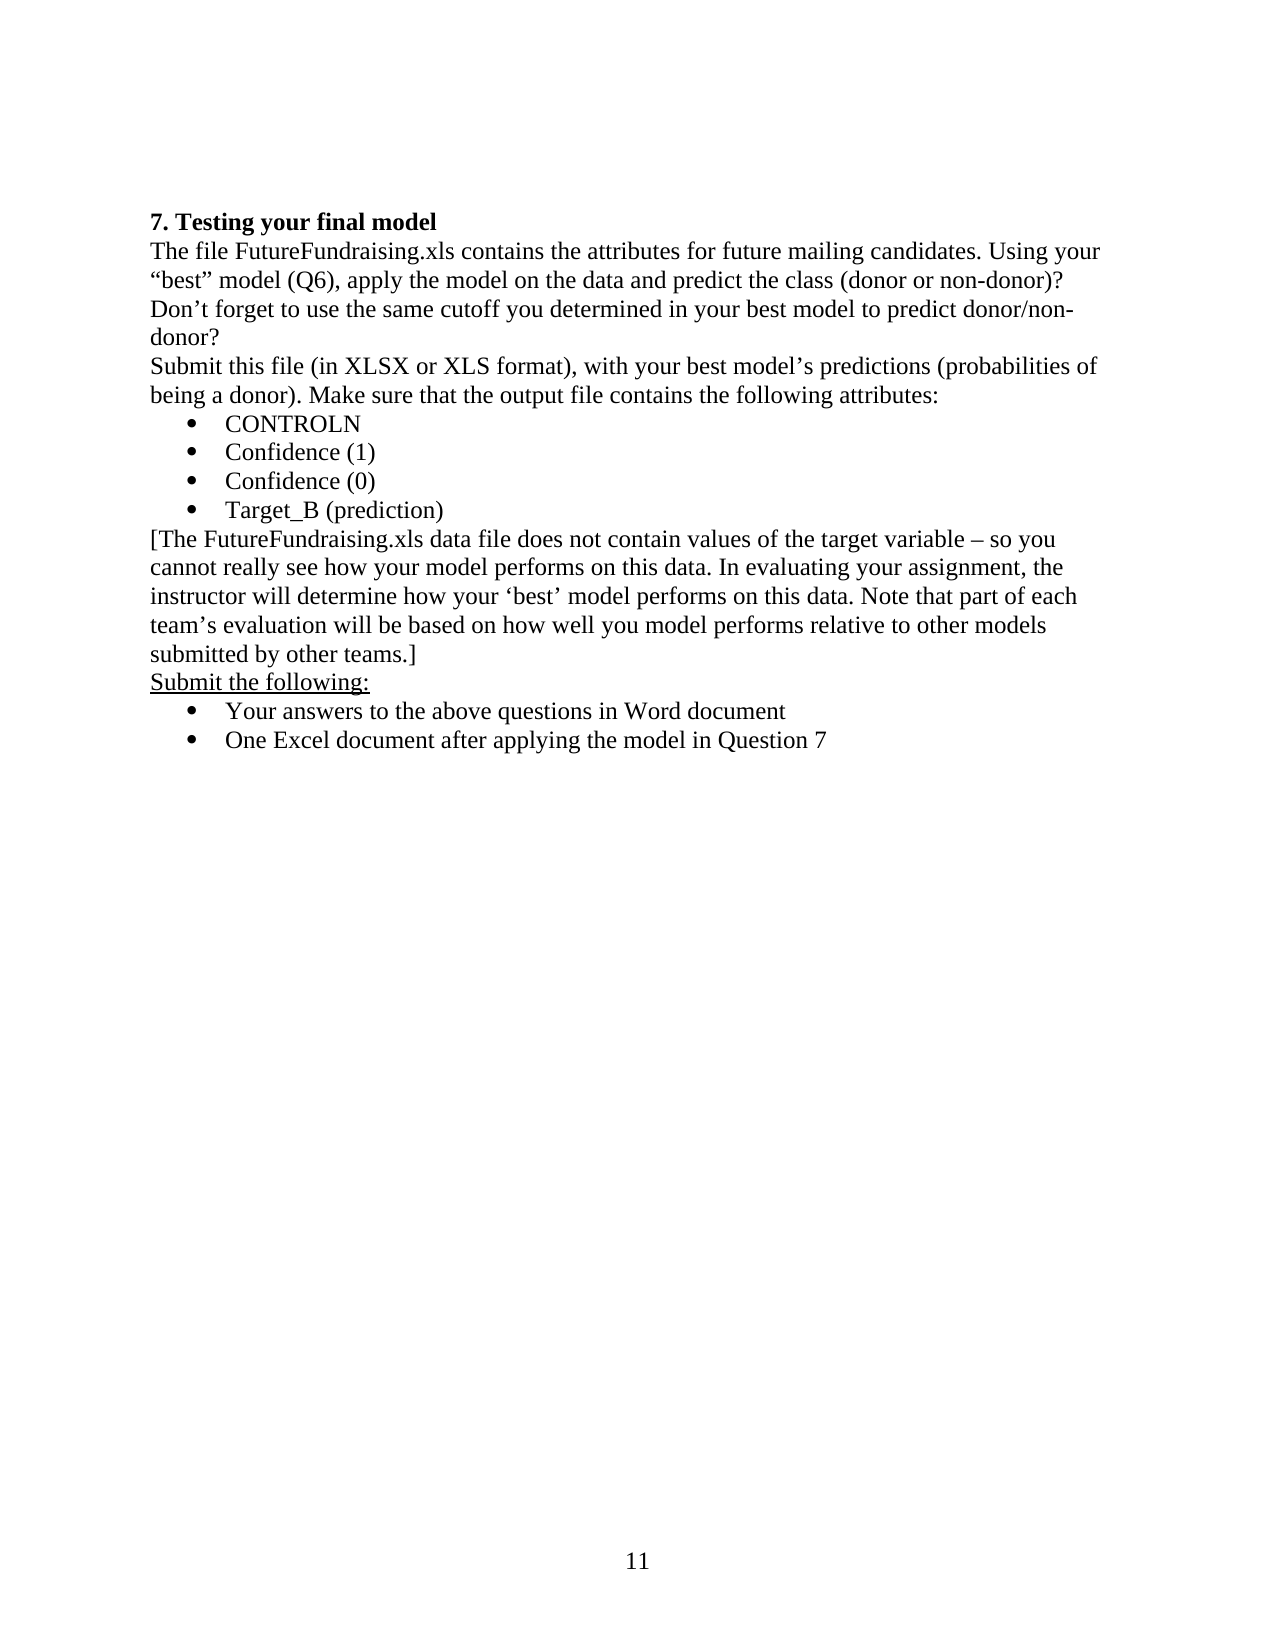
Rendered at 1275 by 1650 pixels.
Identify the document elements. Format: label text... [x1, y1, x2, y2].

list Your answers to the above questions in Word document [187, 696, 1125, 725]
text Submit the following: [150, 667, 1125, 696]
text Submit this file (in XLSX or XLS format), with your best model’s predictions (probabilities of being a donor). Make sure that the output file contains the following attributes: [150, 351, 1125, 409]
list Confidence (0) [187, 466, 1125, 495]
text The file FutureFundraising.xls contains the attributes for future mailing candidates. Using your “best” model (Q6), apply the model on the data and predict the class (donor or non-donor)? Don’t forget to use the same cutoff you determined in your best model to predict donor/non-donor? [150, 236, 1125, 351]
text [The FutureFundraising.xls data file does not contain values of the target variable – so you cannot really see how your model performs on this data. In evaluating your assignment, the instructor will determine how your ‘best’ model performs on this data. Note that part of each team’s evaluation will be based on how well you model performs relative to other models submitted by other teams.] [150, 524, 1125, 667]
list CONTROLN [187, 409, 1125, 437]
list Target_B (prediction) [187, 495, 1125, 524]
list One Excel document after applying the model in Question 7 [187, 725, 1125, 754]
list Confidence (1) [187, 437, 1125, 466]
text 7. Testing your final model [150, 207, 1125, 236]
